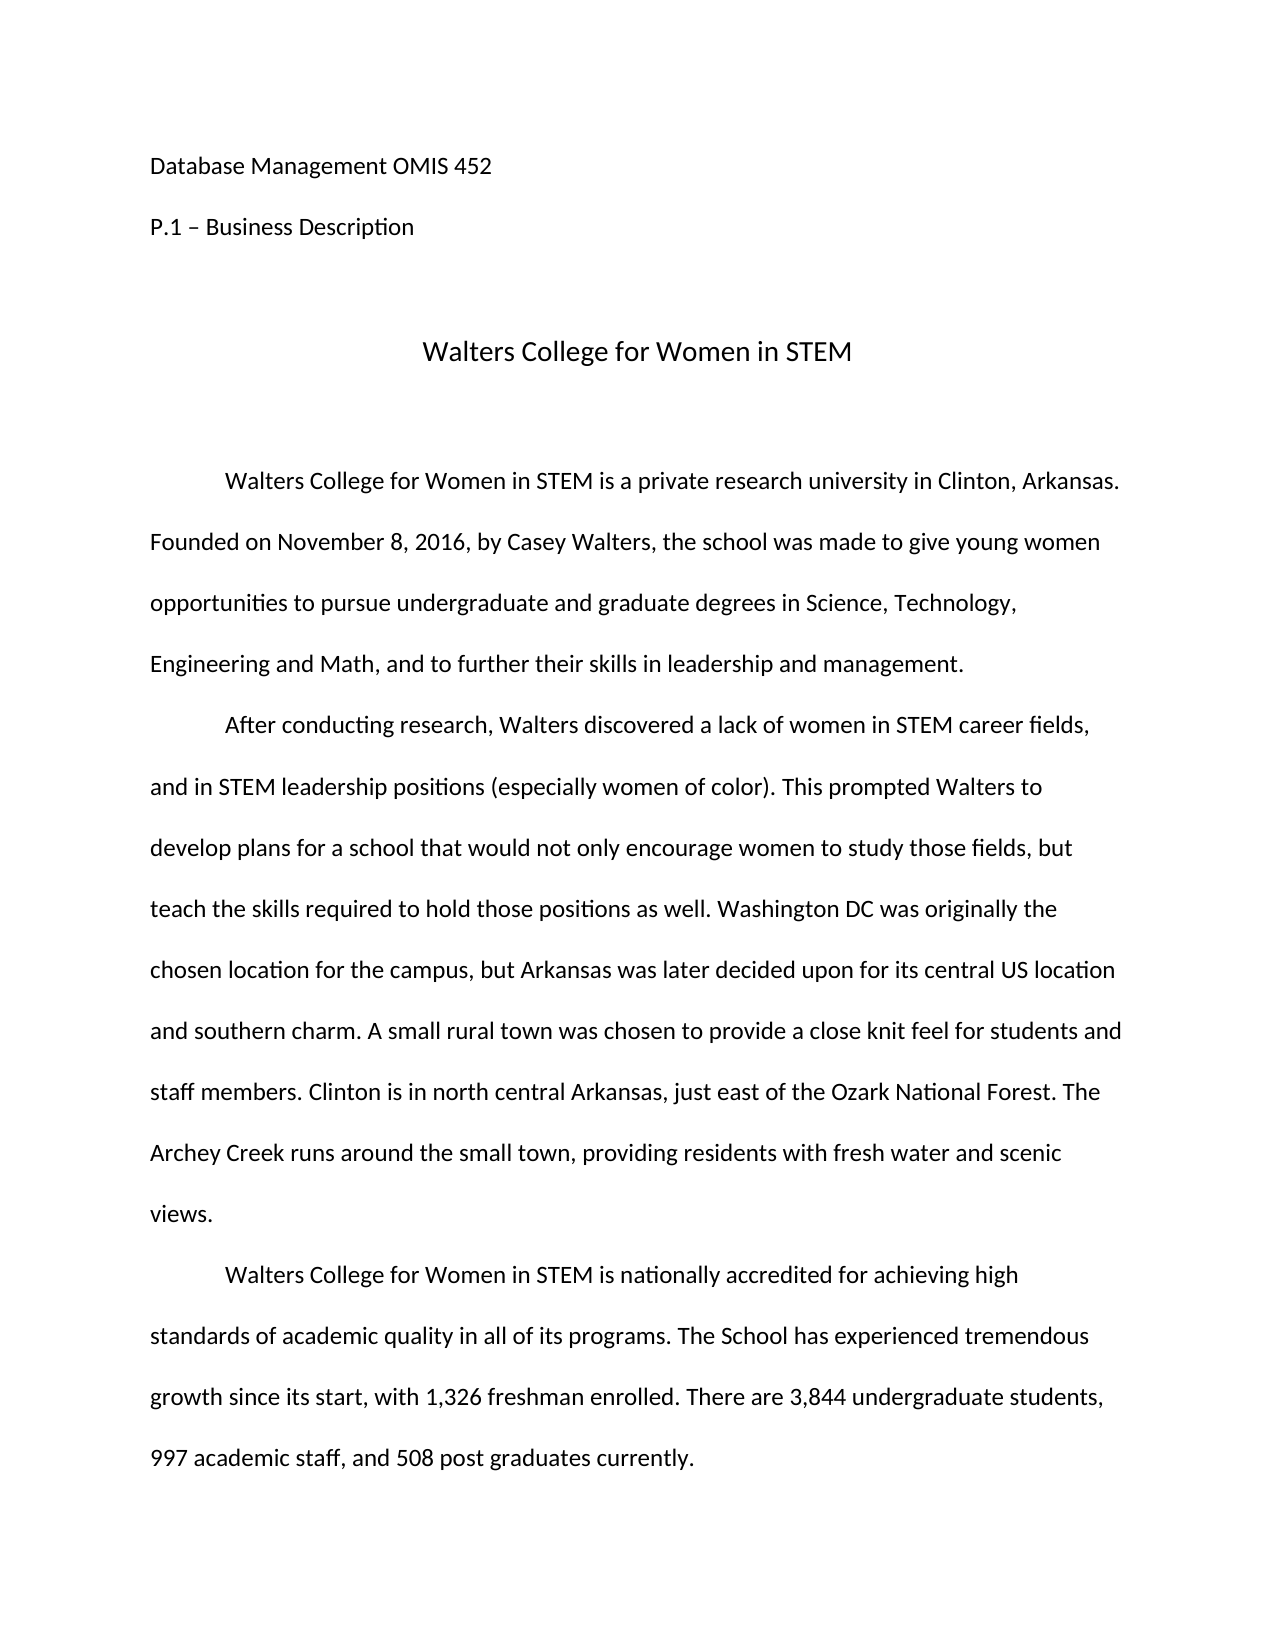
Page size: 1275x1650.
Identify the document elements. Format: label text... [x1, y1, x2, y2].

text Database Management OMIS 452 [150, 150, 1125, 181]
text After conducting research, Walters discovered a lack of women in STEM career fields, and in STEM leadership positions (especially women of color). This prompted Walters to develop plans for a school that would not only encourage women to study those fields, but teach the skills required to hold those positions as well. Washington DC was originally the chosen location for the campus, but Arkansas was later decided upon for its central US location and southern charm. A small rural town was chosen to provide a close knit feel for students and staff members. Clinton is in north central Arkansas, just east of the Ozark National Forest. The Archey Creek runs around the small town, providing residents with fresh water and scenic views. [150, 709, 1125, 1228]
text P.1 – Business Description [150, 211, 1125, 242]
text Walters College for Women in STEM is nationally accredited for achieving high standards of academic quality in all of its programs. The School has experienced tremendous growth since its start, with 1,326 freshman enrolled. There are 3,844 undergraduate students, 997 academic staff, and 508 post graduates currently. [150, 1259, 1125, 1473]
text Walters College for Women in STEM [150, 333, 1125, 369]
text Walters College for Women in STEM is a private research university in Clinton, Arkansas. Founded on November 8, 2016, by Casey Walters, the school was made to give young women opportunities to pursue undergraduate and graduate degrees in Science, Technology, Engineering and Math, and to further their skills in leadership and management. [150, 465, 1125, 679]
